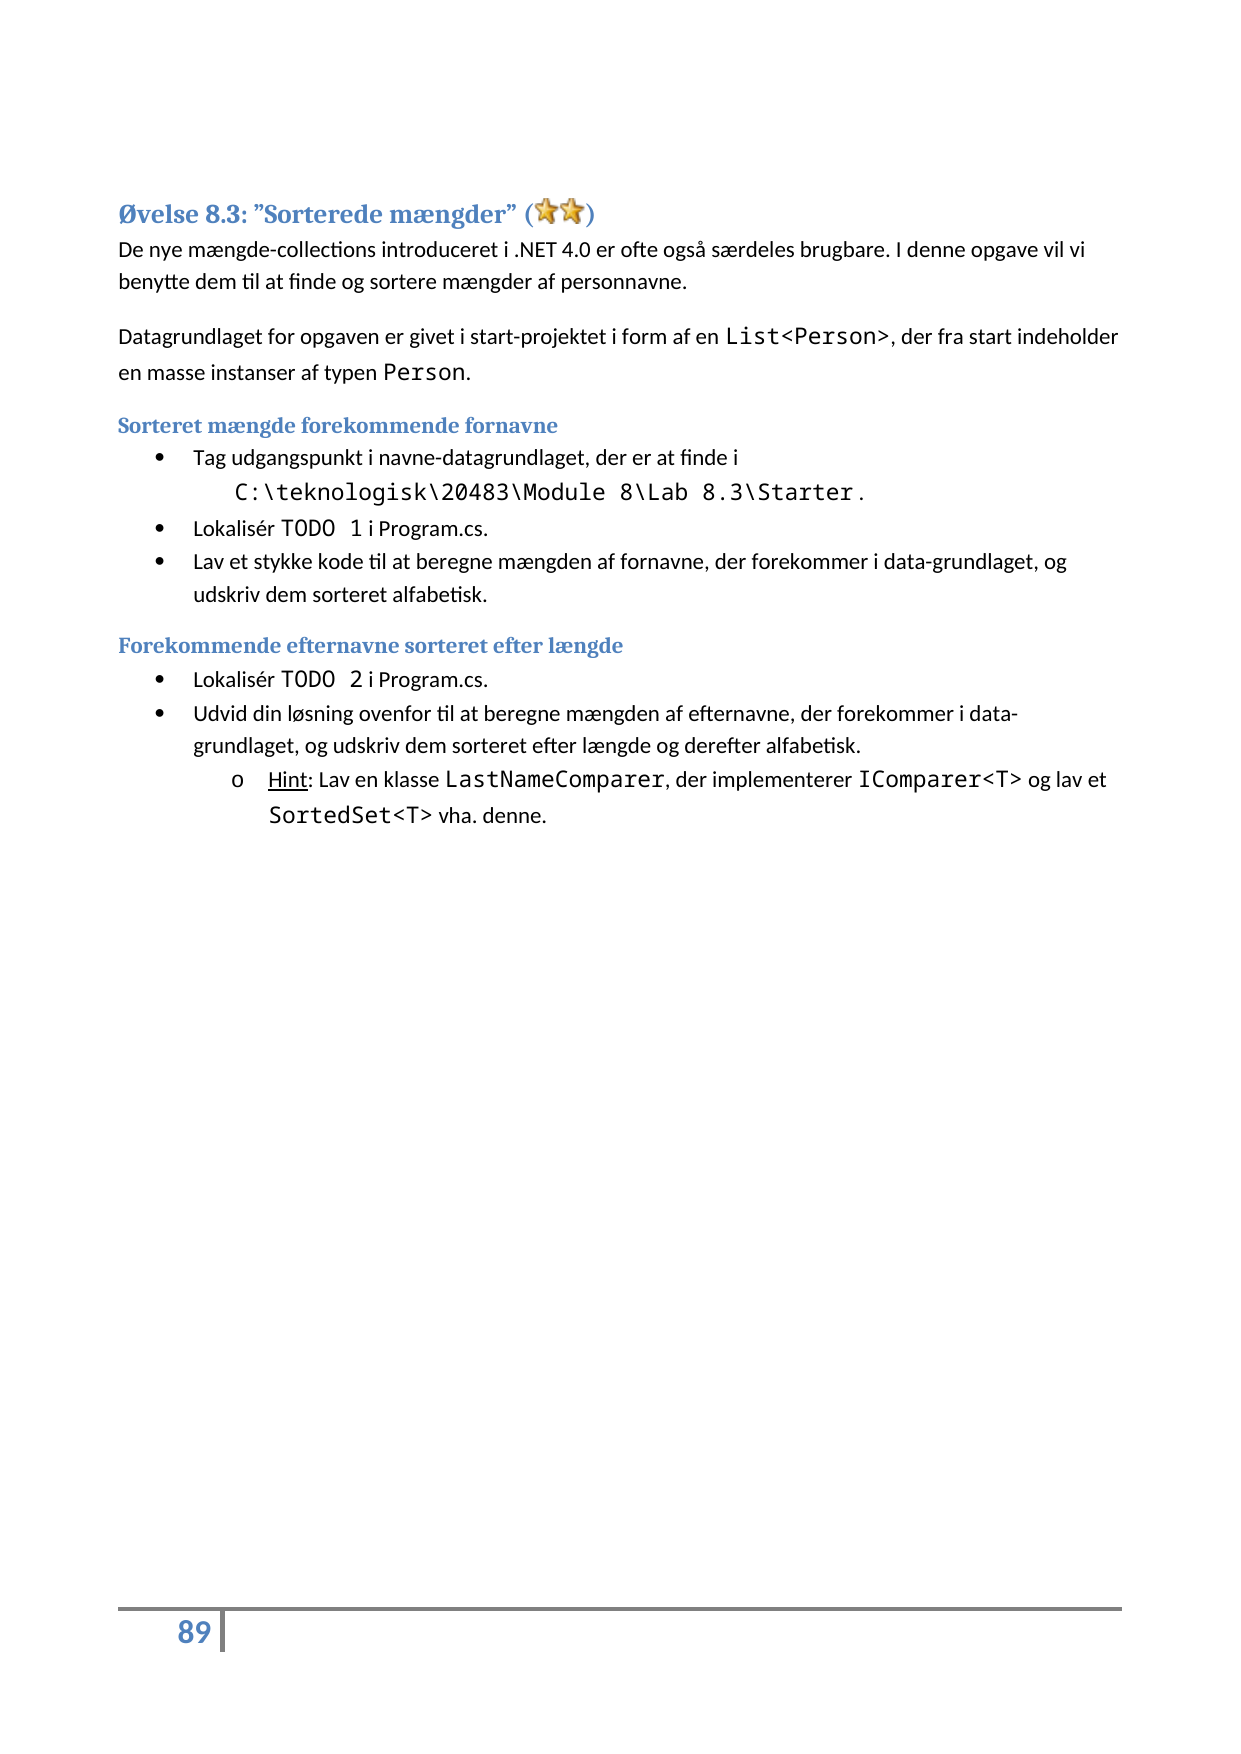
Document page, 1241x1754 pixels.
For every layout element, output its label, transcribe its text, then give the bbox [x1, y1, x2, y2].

list Tag udgangspunkt i navne-datagrundlaget, der er at finde i C:\teknologisk\20483\Module 8\Lab 8.3\Starter . [156, 443, 1122, 507]
text De nye mængde-collections introduceret i .NET 4.0 er ofte også særdeles brugbare. I denne opgave vil vi benytte dem til at finde og sortere mængder af personnavne. [118, 235, 1122, 295]
list Lokalisér TODO 2 i Program.cs. [156, 663, 1122, 694]
subtitle Øvelse 8.3: ”Sorterede mængder” () [118, 198, 1122, 230]
subtitle Sorteret mængde forekommende fornavne [118, 413, 1122, 439]
list Hint: Lav en klasse LastNameComparer, der implementerer IComparer<T> og lav et SortedSet<T> vha. denne. [231, 763, 1122, 831]
list Lav et stykke kode til at beregne mængden af fornavne, der forekommer i data-grundlaget, og udskriv dem sorteret alfabetisk. [156, 547, 1122, 608]
text Datagrundlaget for opgaven er givet i start-projektet i form af en List<Person>, der fra start indeholder en masse instanser af typen Person. [118, 320, 1122, 387]
list Udvid din løsning ovenfor til at beregne mængden af efternavne, der forekommer i data-grundlaget, og udskriv dem sorteret efter længde og derefter alfabetisk. [156, 699, 1122, 759]
list Lokalisér TODO 1 i Program.cs. [156, 512, 1122, 543]
subtitle Forekommende efternavne sorteret efter længde [118, 633, 1122, 659]
picture [534, 198, 586, 224]
